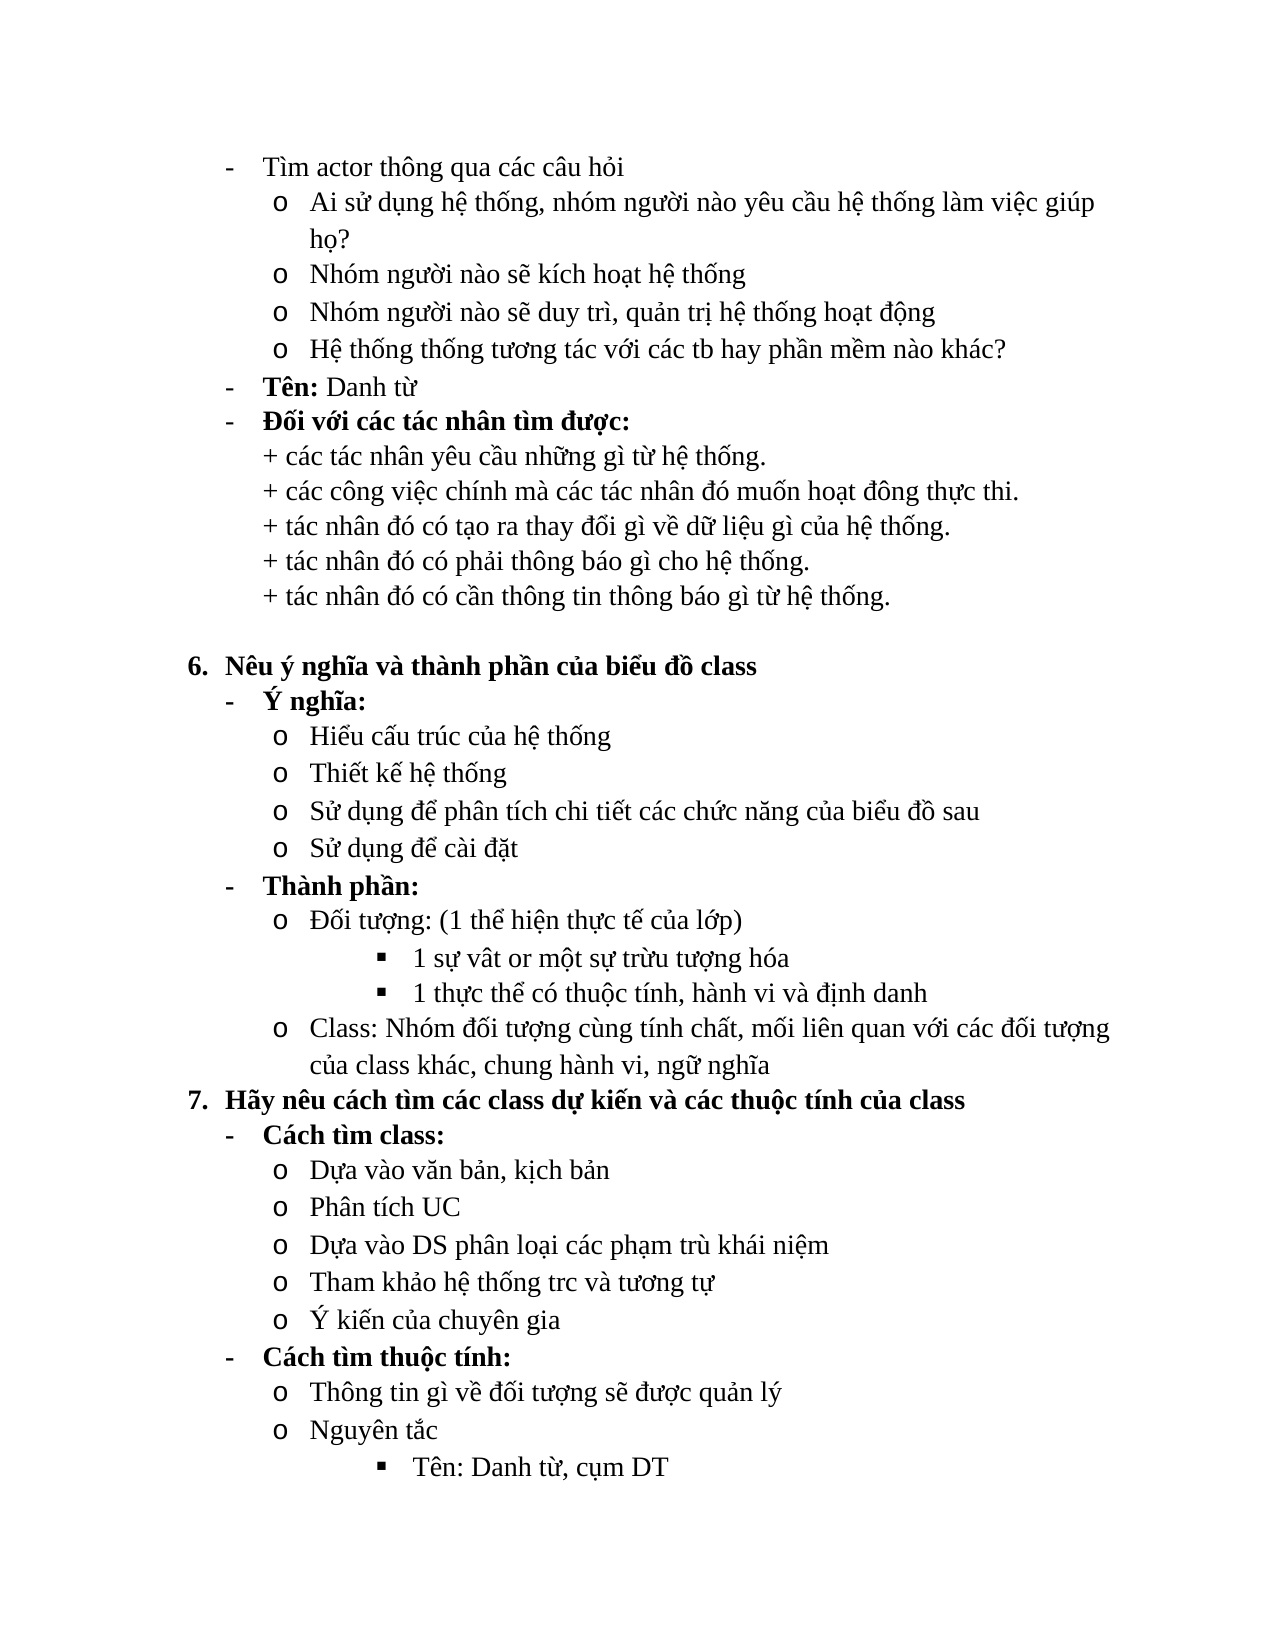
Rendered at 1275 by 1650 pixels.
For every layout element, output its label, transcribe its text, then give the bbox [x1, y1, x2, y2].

list Sử dụng để cài đặt [272, 831, 1125, 866]
list Thiết kế hệ thống [272, 756, 1125, 791]
list Tham khảo hệ thống trc và tương tự [272, 1265, 1125, 1300]
list Nguyên tắc [272, 1413, 1125, 1448]
list Dựa vào DS phân loại các phạm trù khái niệm [272, 1228, 1125, 1263]
list Hiểu cấu trúc của hệ thống [272, 718, 1125, 753]
list + tác nhân đó có cần thông tin thông báo gì từ hệ thống. [262, 579, 1125, 611]
list Tìm actor thông qua các câu hỏi [225, 150, 1125, 182]
list Ai sử dụng hệ thống, nhóm người nào yêu cầu hệ thống làm việc giúp họ? [272, 185, 1125, 254]
list 1 sự vât or một sự trừu tượng hóa [375, 941, 1125, 973]
list + tác nhân đó có phải thông báo gì cho hệ thống. [262, 544, 1125, 576]
list Tên: Danh từ, cụm DT [375, 1450, 1125, 1483]
list Ý kiến của chuyên gia [272, 1303, 1125, 1338]
list Phân tích UC [272, 1190, 1125, 1225]
list + các công việc chính mà các tác nhân đó muốn hoạt đông thực thi. [262, 474, 1125, 507]
list Thông tin gì về đối tượng sẽ được quản lý [272, 1375, 1125, 1410]
list Tên: Danh từ [225, 369, 1125, 402]
list 1 thực thể có thuộc tính, hành vi và định danh [375, 976, 1125, 1008]
list Dựa vào văn bản, kịch bản [272, 1153, 1125, 1188]
list Hãy nêu cách tìm các class dự kiến và các thuộc tính của class [187, 1083, 1125, 1116]
list Nêu ý nghĩa và thành phần của biểu đồ class [187, 649, 1125, 681]
list Cách tìm class: [225, 1118, 1125, 1150]
list + tác nhân đó có tạo ra thay đổi gì về dữ liệu gì của hệ thống. [262, 509, 1125, 542]
list Class: Nhóm đối tượng cùng tính chất, mối liên quan với các đối tượng của class khác, chung hành vi, ngữ nghĩa [272, 1011, 1125, 1081]
list Nhóm người nào sẽ duy trì, quản trị hệ thống hoạt động [272, 294, 1125, 329]
list Thành phần: [225, 868, 1125, 901]
list Đối với các tác nhân tìm được: + các tác nhân yêu cầu những gì từ hệ thống. [225, 404, 1125, 472]
list Sử dụng để phân tích chi tiết các chức năng của biểu đồ sau [272, 793, 1125, 828]
list Đối tượng: (1 thể hiện thực tế của lớp) [272, 903, 1125, 938]
list Cách tìm thuộc tính: [225, 1340, 1125, 1373]
list Nhóm người nào sẽ kích hoạt hệ thống [272, 257, 1125, 292]
list Hệ thống thống tương tác với các tb hay phần mềm nào khác? [272, 332, 1125, 367]
list Ý nghĩa: [225, 684, 1125, 716]
